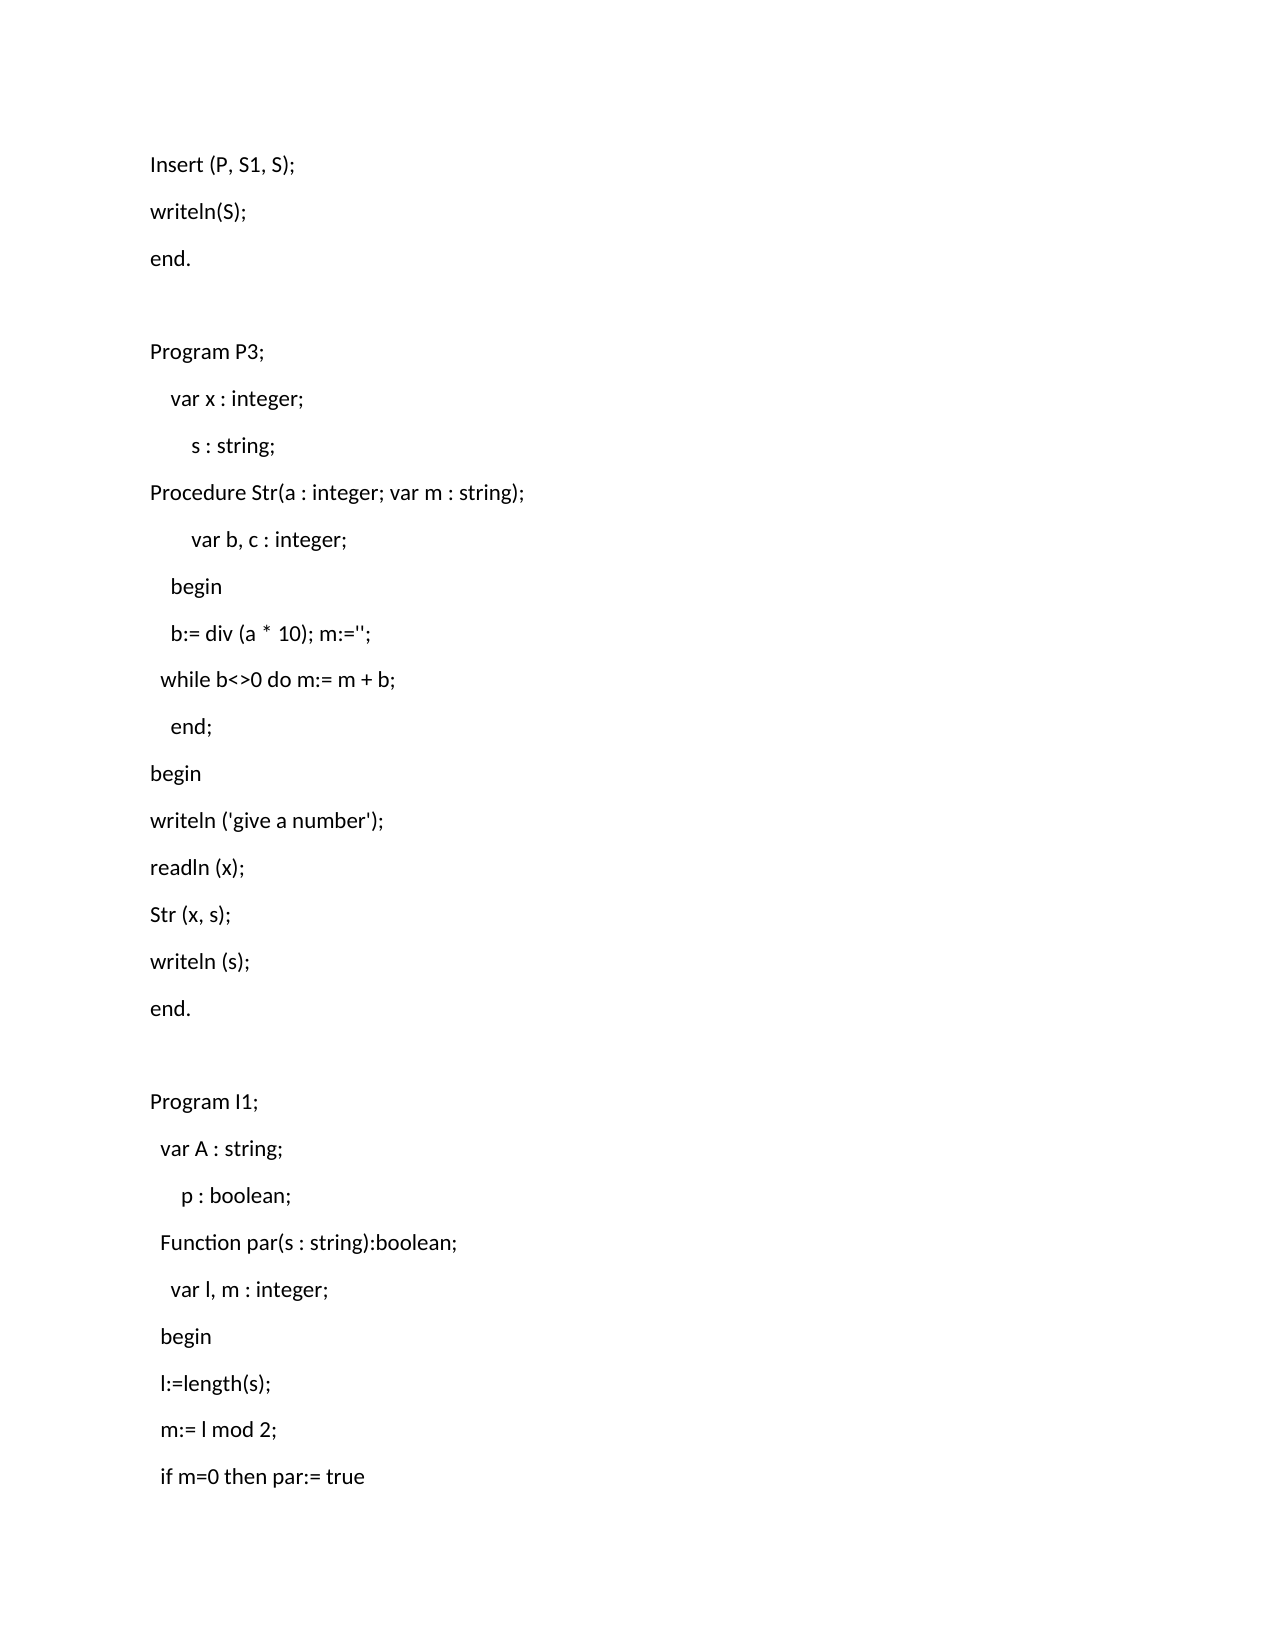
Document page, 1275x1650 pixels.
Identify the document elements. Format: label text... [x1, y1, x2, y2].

text end; [150, 712, 1125, 741]
text Function par(s : string):boolean; [150, 1228, 1125, 1256]
text writeln (s); [150, 947, 1125, 975]
text while b<>0 do m:= m + b; [150, 666, 1125, 694]
text s : string; [150, 431, 1125, 459]
text begin [150, 1322, 1125, 1350]
text Insert (P, S1, S); [150, 150, 1125, 178]
text writeln(S); [150, 197, 1125, 225]
text Program I1; [150, 1087, 1125, 1116]
text l:=length(s); [150, 1369, 1125, 1397]
text writeln ('give a number'); [150, 806, 1125, 834]
text end. [150, 994, 1125, 1022]
text var b, c : integer; [150, 525, 1125, 553]
text if m=0 then par:= true [150, 1462, 1125, 1491]
text Procedure Str(a : integer; var m : string); [150, 478, 1125, 506]
text var l, m : integer; [150, 1275, 1125, 1303]
text p : boolean; [150, 1181, 1125, 1209]
text begin [150, 572, 1125, 600]
text m:= l mod 2; [150, 1416, 1125, 1444]
text readln (x); [150, 853, 1125, 881]
text var A : string; [150, 1134, 1125, 1162]
text var x : integer; [150, 384, 1125, 412]
text Program P3; [150, 337, 1125, 366]
text b:= div (a * 10); m:=''; [150, 619, 1125, 647]
text end. [150, 244, 1125, 272]
text begin [150, 759, 1125, 787]
text Str (x, s); [150, 900, 1125, 928]
